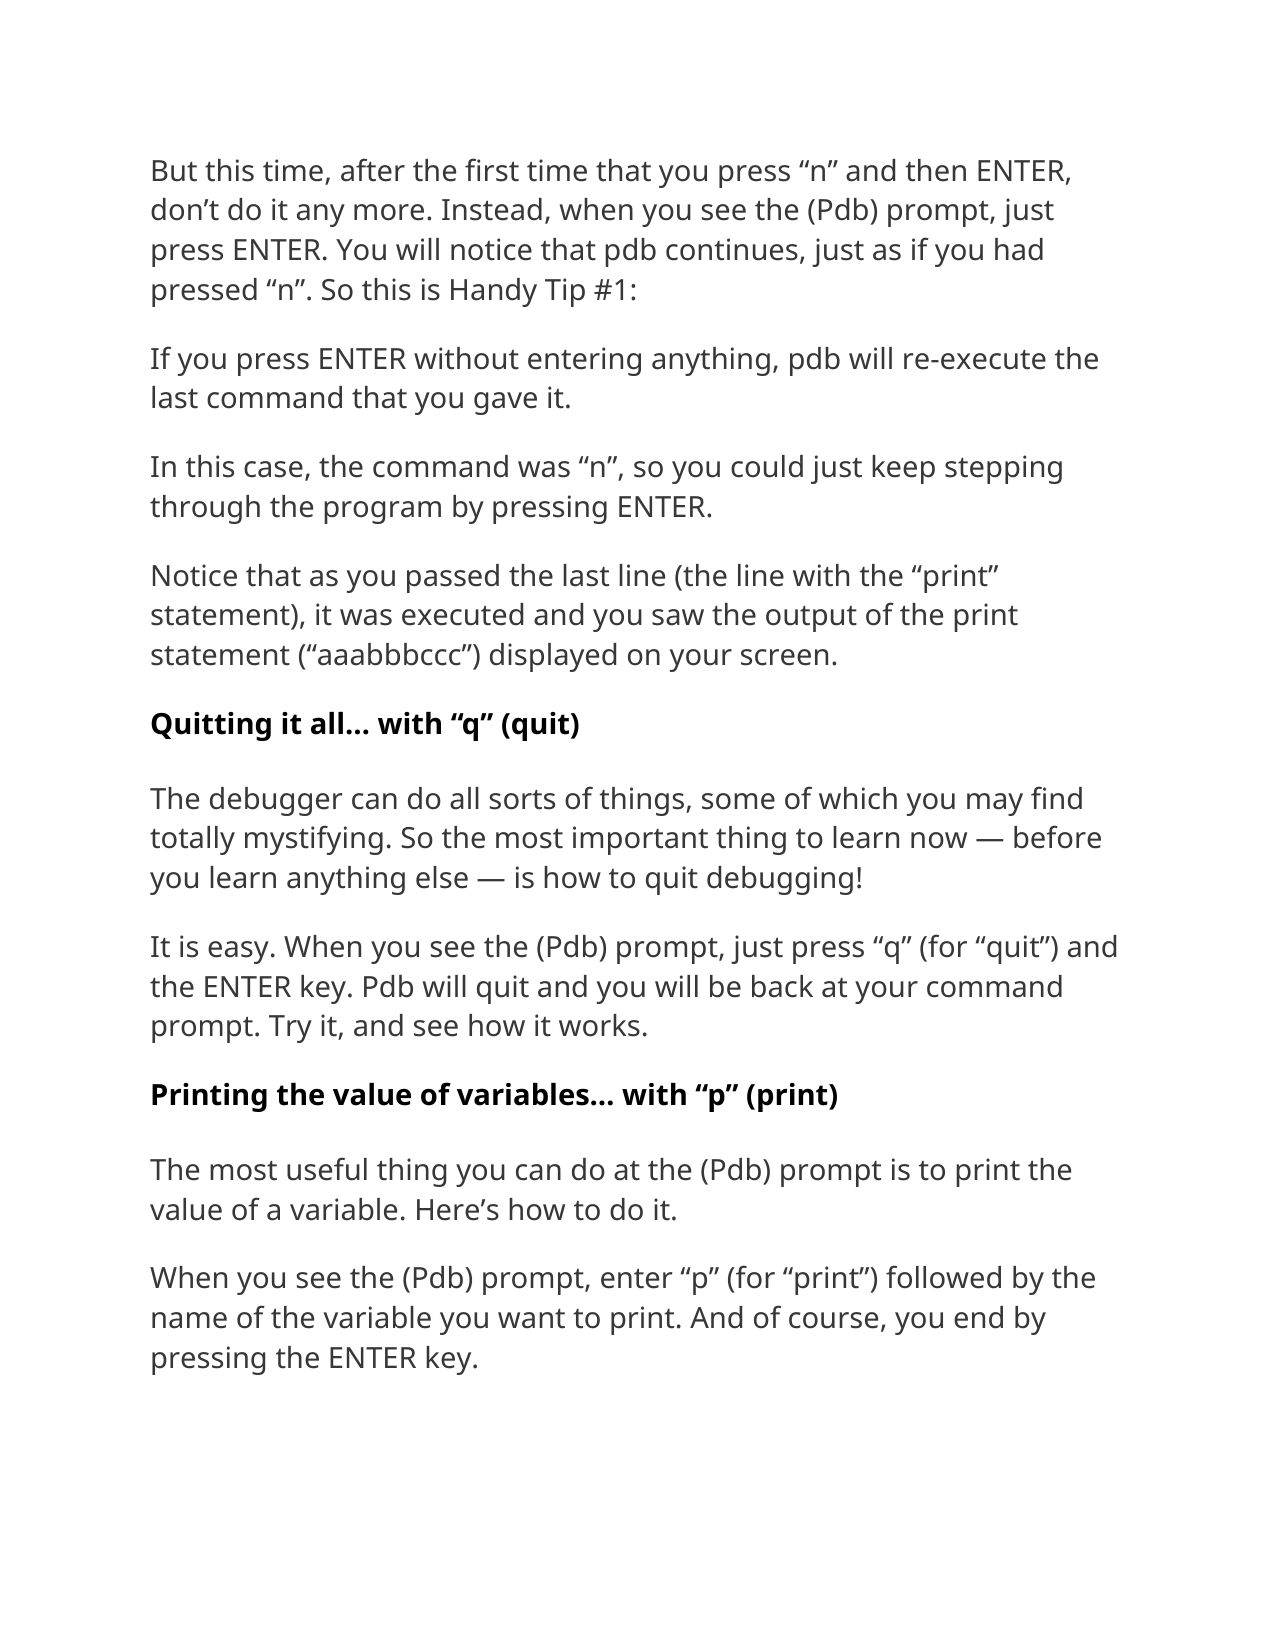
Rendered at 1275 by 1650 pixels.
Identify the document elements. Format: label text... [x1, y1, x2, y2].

text Printing the value of variables… with “p” (print) [150, 1074, 1125, 1114]
text The debugger can do all sorts of things, some of which you may find totally mystifying. So the most important thing to learn now — before you learn anything else — is how to quit debugging! [150, 778, 1125, 897]
text In this case, the command was “n”, so you could just keep stepping through the program by pressing ENTER. [150, 446, 1125, 526]
text Notice that as you passed the last line (the line with the “print” statement), it was executed and you saw the output of the print statement (“aaabbbccc”) displayed on your screen. [150, 555, 1125, 674]
text But this time, after the first time that you press “n” and then ENTER, don’t do it any more. Instead, when you see the (Pdb) prompt, just press ENTER. You will notice that pdb continues, just as if you had pressed “n”. So this is Handy Tip #1: [150, 150, 1125, 309]
text When you see the (Pdb) prompt, enter “p” (for “print”) followed by the name of the variable you want to print. And of course, you end by pressing the ENTER key. [150, 1258, 1125, 1377]
text If you press ENTER without entering anything, pdb will re-execute the last command that you gave it. [150, 338, 1125, 417]
text The most useful thing you can do at the (Pdb) prompt is to print the value of a variable. Here’s how to do it. [150, 1149, 1125, 1229]
text It is easy. When you see the (Pdb) prompt, just press “q” (for “quit”) and the ENTER key. Pdb will quit and you will be back at your command prompt. Try it, and see how it works. [150, 926, 1125, 1045]
text Quitting it all… with “q” (quit) [150, 703, 1125, 743]
